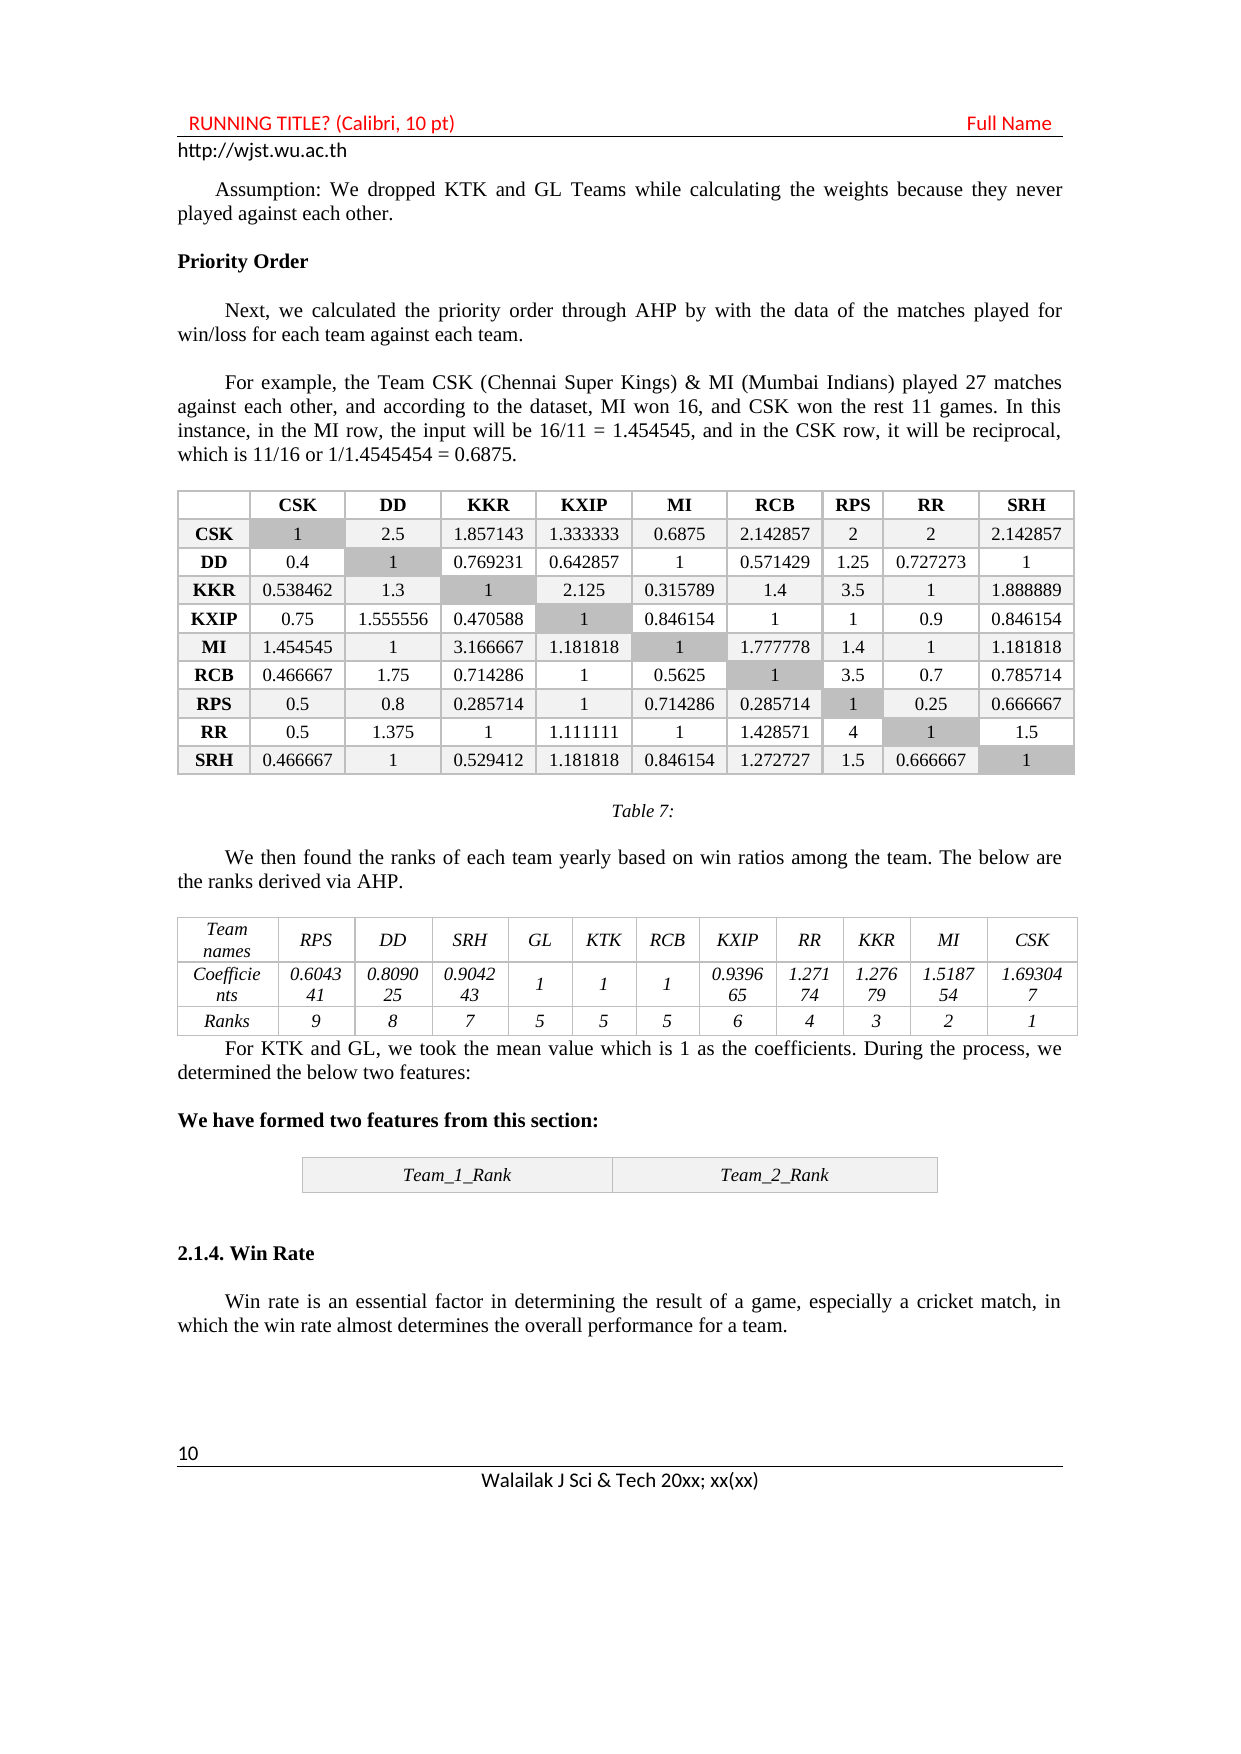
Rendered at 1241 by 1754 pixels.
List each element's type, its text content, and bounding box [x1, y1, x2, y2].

table_cell 0.714286 [442, 662, 535, 688]
table_cell 1.5 [980, 719, 1073, 745]
table_cell 0.5 [251, 719, 344, 745]
table_cell 6 [700, 1007, 776, 1035]
table_cell KKR [179, 577, 249, 603]
text Next, we calculated the priority order through AHP by with the data of the matches played for win/loss for each team against each team. [177, 297, 1063, 346]
table_header RR [884, 492, 978, 518]
table_cell 1 [346, 549, 440, 575]
table_cell 1 [728, 605, 821, 632]
table_cell 0.75 [251, 605, 344, 632]
table_cell 0.727273 [884, 549, 978, 575]
table_header MI [633, 492, 726, 518]
table_cell 1.333333 [537, 520, 631, 547]
text We then found the ranks of each team yearly based on win ratios among the team. The below are the ranks derived via AHP. [177, 845, 1063, 893]
table_header Team_1_Rank [303, 1158, 612, 1192]
table_header RPS [824, 492, 882, 518]
table_cell 0.466667 [251, 662, 344, 688]
table_header MI [911, 918, 987, 961]
table_cell 2.5 [346, 520, 440, 547]
table_cell 1 [573, 963, 636, 1006]
table_header Team names [178, 918, 278, 961]
table_cell 1.375 [346, 719, 440, 745]
table_cell 1 [537, 662, 631, 688]
table_header RCB [637, 918, 699, 961]
table_cell 0.285714 [728, 690, 821, 717]
table_cell 1.111111 [537, 719, 631, 745]
table_cell 1 [633, 549, 726, 575]
table_cell 1.75 [346, 662, 440, 688]
table_header [179, 492, 249, 518]
table_cell 0.466667 [251, 747, 344, 773]
table_cell 0.5 [251, 690, 344, 717]
table_cell 1.428571 [728, 719, 821, 745]
table_cell 0.7 [884, 662, 978, 688]
table_cell RR [179, 719, 249, 745]
table_cell Ranks [178, 1007, 278, 1035]
text Win rate is an essential factor in determining the result of a game, especially a cricket match, in which the win rate almost determines the overall performance for a team. [177, 1289, 1063, 1337]
table_cell 3.166667 [442, 634, 535, 660]
table_cell 0.785714 [980, 662, 1073, 688]
table_cell 0.470588 [442, 605, 535, 632]
table_header KKR [442, 492, 535, 518]
table_header SRH [433, 918, 508, 961]
text We have formed two features from this section: [177, 1108, 1063, 1132]
table_cell 2 [911, 1007, 987, 1035]
table_cell 1 [637, 963, 699, 1006]
table_cell 0.642857 [537, 549, 631, 575]
table_cell 3.5 [824, 577, 882, 603]
table_cell 0.904243 [433, 963, 508, 1006]
table_cell 1.25 [824, 549, 882, 575]
table_header KKR [844, 918, 910, 961]
table_cell 1.857143 [442, 520, 535, 547]
table_cell 1 [824, 690, 882, 717]
table_cell 0.538462 [251, 577, 344, 603]
table_header KXIP [537, 492, 631, 518]
table_header SRH [980, 492, 1073, 518]
table_cell 1.3 [346, 577, 440, 603]
table_cell 1.5 [824, 747, 882, 773]
table_cell 0.846154 [980, 605, 1073, 632]
table_cell 0.666667 [980, 690, 1073, 717]
table_cell 3.5 [824, 662, 882, 688]
table_cell 0.809025 [356, 963, 432, 1006]
table_cell 2 [824, 520, 882, 547]
table_cell 0.571429 [728, 549, 821, 575]
table_cell 1.181818 [537, 634, 631, 660]
table_cell 3 [844, 1007, 910, 1035]
table_cell 1.4 [728, 577, 821, 603]
table_cell 1 [537, 690, 631, 717]
table_cell 1 [346, 747, 440, 773]
table_cell 7 [433, 1007, 508, 1035]
table_cell 0.4 [251, 549, 344, 575]
table_cell 0.285714 [442, 690, 535, 717]
table_cell KXIP [179, 605, 249, 632]
table_cell 1.518754 [911, 963, 987, 1006]
table_header DD [356, 918, 432, 961]
text For example, the Team CSK (Chennai Super Kings) & MI (Mumbai Indians) played 27 matches against each other, and according to the dataset, MI won 16, and CSK won the rest 11 games. In this instance, in the MI row, the input will be 16/11 = 1.454545, and in the CSK row, it will be reciprocal, which is 11/16 or 1/1.4545454 = 0.6875. [177, 370, 1063, 466]
table_cell 1.888889 [980, 577, 1073, 603]
table_cell 0.769231 [442, 549, 535, 575]
text Assumption: We dropped KTK and GL Teams while calculating the weights because they never played against each other. [177, 177, 1063, 225]
table_cell 0.939665 [700, 963, 776, 1006]
table_cell 1.27679 [844, 963, 910, 1006]
table_cell 1 [884, 577, 978, 603]
table_cell 0.666667 [884, 747, 978, 773]
table_cell 1.693047 [988, 963, 1077, 1006]
table_cell 1.777778 [728, 634, 821, 660]
table_cell 0.529412 [442, 747, 535, 773]
table_cell MI [179, 634, 249, 660]
table_cell 5 [637, 1007, 699, 1035]
table_header RCB [728, 492, 821, 518]
table_cell 1 [988, 1007, 1077, 1035]
table_cell 0.315789 [633, 577, 726, 603]
table_header KXIP [700, 918, 776, 961]
table_cell 0.604341 [279, 963, 354, 1006]
table_cell 2.142857 [728, 520, 821, 547]
table_cell 1 [509, 963, 572, 1006]
table_cell 1.27174 [777, 963, 843, 1006]
table_cell Coefficients [178, 963, 278, 1006]
table_cell 1.181818 [980, 634, 1073, 660]
table_cell 2.125 [537, 577, 631, 603]
table_cell 1.454545 [251, 634, 344, 660]
text 2.1.4. Win Rate [177, 1241, 1063, 1265]
table_header GL [509, 918, 572, 961]
table_cell 1 [633, 719, 726, 745]
table_cell 1 [537, 605, 631, 632]
table_cell 1 [633, 634, 726, 660]
table_cell 0.846154 [633, 605, 726, 632]
table_cell RPS [179, 690, 249, 717]
table_cell 1 [824, 605, 882, 632]
table_cell 0.6875 [633, 520, 726, 547]
table_cell 0.25 [884, 690, 978, 717]
table_cell 1.555556 [346, 605, 440, 632]
text Table 7: [177, 799, 1063, 821]
text For KTK and GL, we took the mean value which is 1 as the coefficients. During the process, we determined the below two features: [177, 1036, 1063, 1084]
table_cell 1 [884, 634, 978, 660]
table_cell 0.714286 [633, 690, 726, 717]
table_header RPS [279, 918, 354, 961]
table_cell 0.9 [884, 605, 978, 632]
table_cell DD [179, 549, 249, 575]
table_header RR [777, 918, 843, 961]
table_header DD [346, 492, 440, 518]
table_header CSK [988, 918, 1077, 961]
table_header KTK [573, 918, 636, 961]
table_cell 0.846154 [633, 747, 726, 773]
table_cell 9 [279, 1007, 354, 1035]
table_cell 4 [824, 719, 882, 745]
table_cell 1 [980, 747, 1073, 773]
table_header CSK [251, 492, 344, 518]
text Priority Order [177, 249, 1063, 273]
table_cell 1 [346, 634, 440, 660]
table_cell 5 [573, 1007, 636, 1035]
table_cell SRH [179, 747, 249, 773]
table_cell 1 [251, 520, 344, 547]
table_header Team_2_Rank [613, 1158, 937, 1192]
table_cell 1 [884, 719, 978, 745]
table_cell 1 [728, 662, 821, 688]
table_cell 2.142857 [980, 520, 1073, 547]
table_cell 8 [356, 1007, 432, 1035]
table_cell 5 [509, 1007, 572, 1035]
table_cell CSK [179, 520, 249, 547]
table_cell 1.272727 [728, 747, 821, 773]
table_cell 2 [884, 520, 978, 547]
table_cell RCB [179, 662, 249, 688]
table_cell 1.181818 [537, 747, 631, 773]
table_cell 4 [777, 1007, 843, 1035]
table_cell 0.5625 [633, 662, 726, 688]
table_cell 1 [980, 549, 1073, 575]
table_cell 1.4 [824, 634, 882, 660]
table_cell 1 [442, 719, 535, 745]
table_cell 1 [442, 577, 535, 603]
table_cell 0.8 [346, 690, 440, 717]
